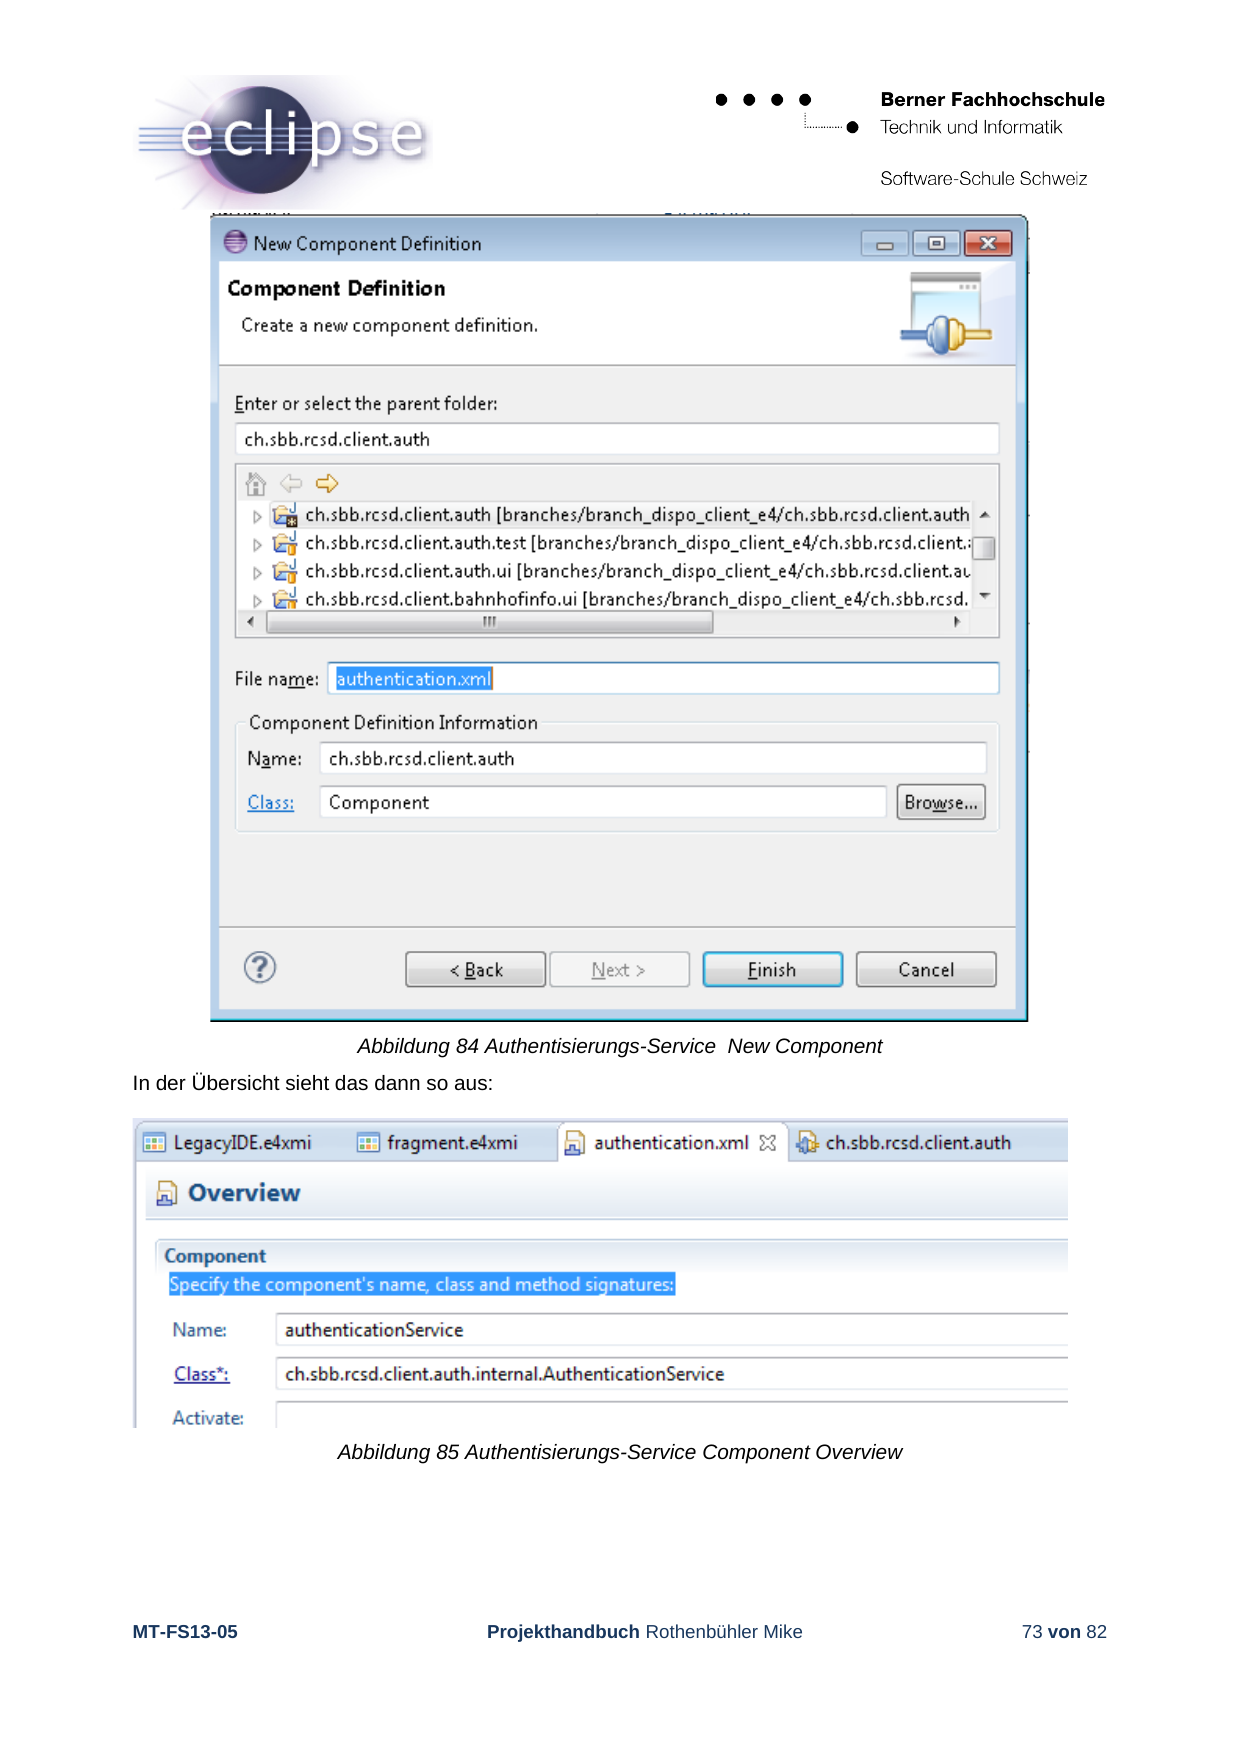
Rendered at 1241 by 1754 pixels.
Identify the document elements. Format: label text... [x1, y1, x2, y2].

picture [716, 92, 1105, 185]
picture [132, 75, 1030, 1022]
text Abbildung 85 Authentisierungs-Service Component Overview [132, 1440, 1108, 1464]
text Abbildung 84 Authentisierungs-Service New Component [132, 1034, 1108, 1058]
picture [132, 1118, 1068, 1428]
text In der Übersicht sieht das dann so aus: [132, 1071, 1108, 1095]
